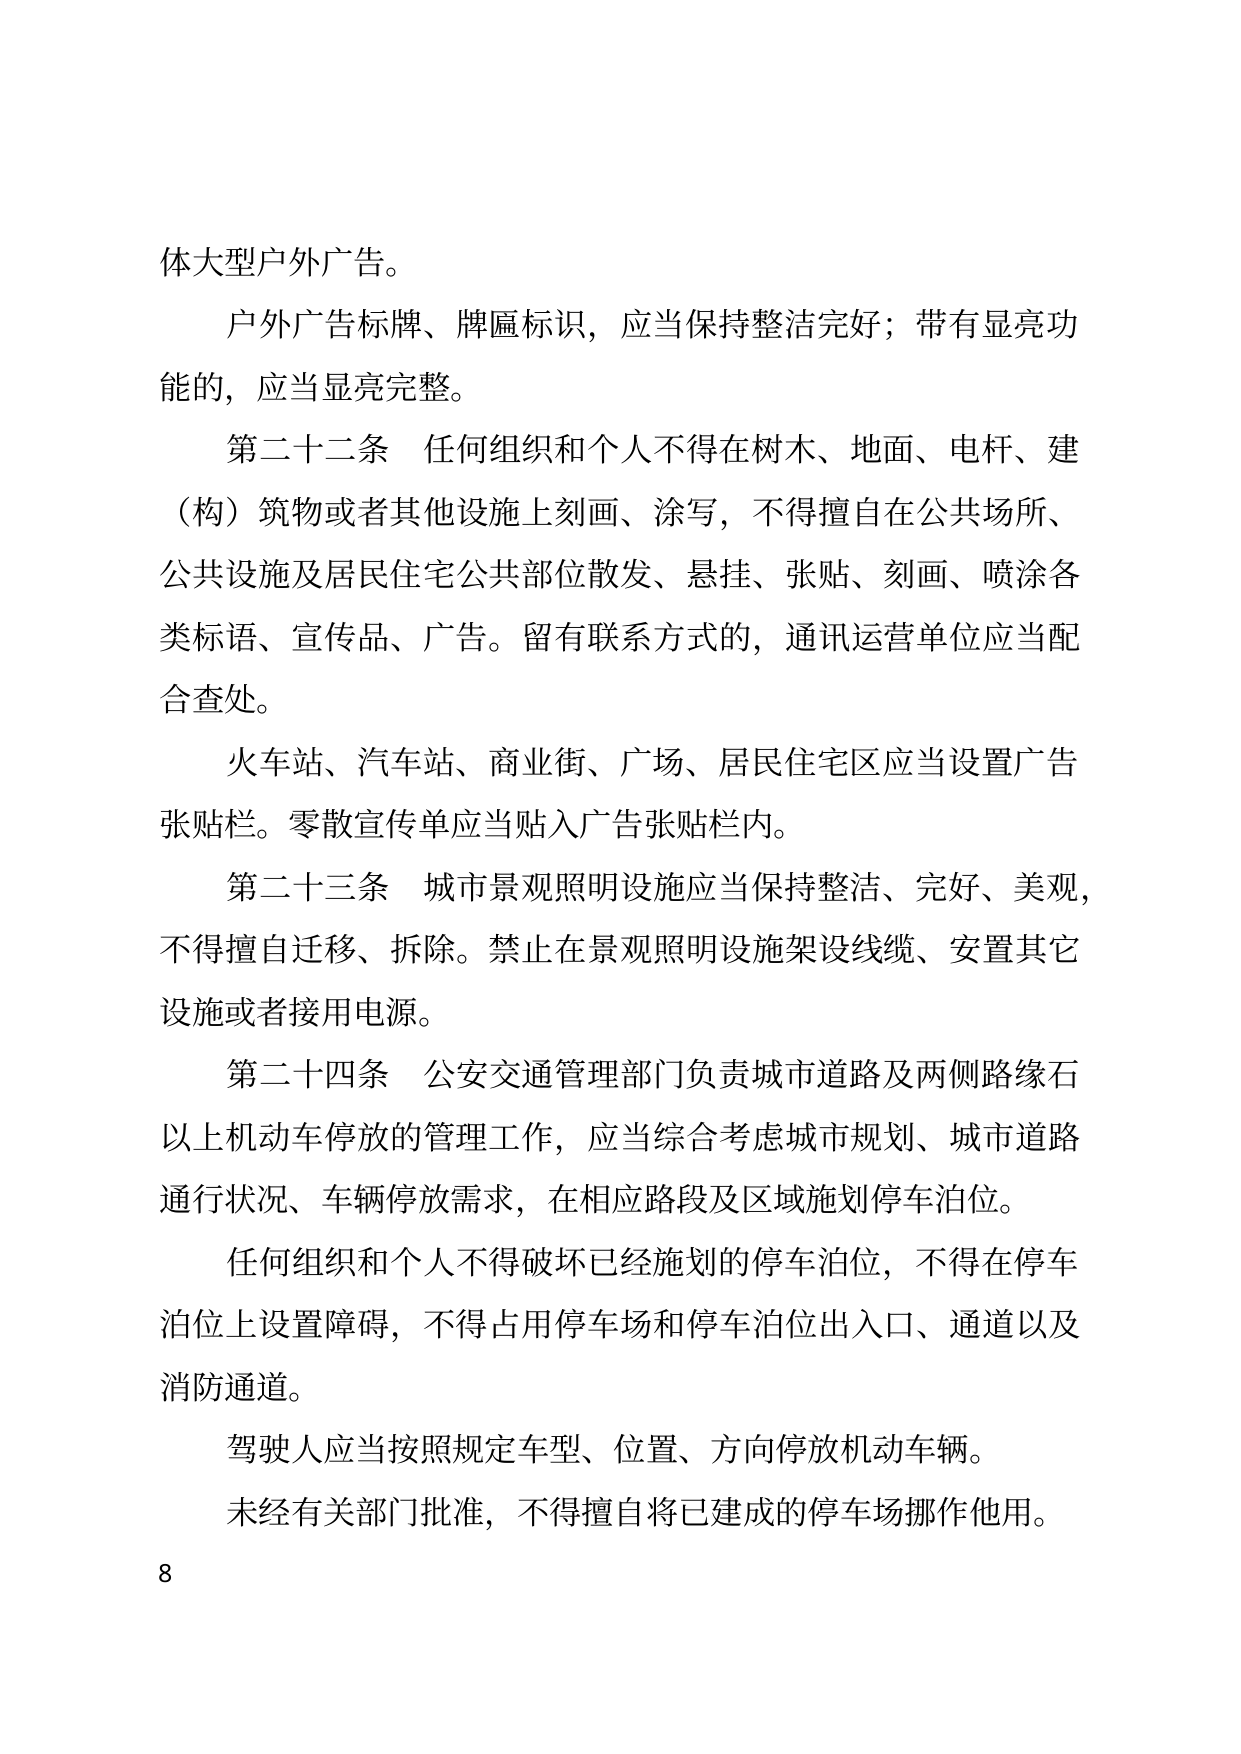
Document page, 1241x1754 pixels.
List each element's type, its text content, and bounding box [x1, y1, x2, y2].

text 第二十四条 公安交通管理部门负责城市道路及两侧路缘石以上机动车停放的管理工作，应当综合考虑城市规划、城市道路通行状况、车辆停放需求，在相应路段及区域施划停车泊位。 [159, 1037, 1081, 1224]
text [159, 224, 1081, 287]
text 第二十三条 城市景观照明设施应当保持整洁、完好、美观，不得擅自迁移、拆除。禁止在景观照明设施架设线缆、安置其它设施或者接用电源。 [159, 849, 1081, 1037]
text 任何组织和个人不得破坏已经施划的停车泊位，不得在停车泊位上设置障碍，不得占用停车场和停车泊位出入口、通道以及消防通道。 [159, 1224, 1081, 1412]
text 未经有关部门批准，不得擅自将已建成的停车场挪作他用。 [159, 1474, 1081, 1537]
text 驾驶人应当按照规定车型、位置、方向停放机动车辆。 [159, 1412, 1081, 1474]
text 第二十二条 任何组织和个人不得在树木、地面、电杆、建（构）筑物或者其他设施上刻画、涂写，不得擅自在公共场所、公共设施及居民住宅公共部位散发、悬挂、张贴、刻画、喷涂各类标语、宣传品、广告。留有联系方式的，通讯运营单位应当配合查处。 [159, 412, 1081, 724]
text 户外广告标牌、牌匾标识，应当保持整洁完好；带有显亮功能的，应当显亮完整。 [159, 287, 1081, 412]
text 火车站、汽车站、商业街、广场、居民住宅区应当设置广告张贴栏。零散宣传单应当贴入广告张贴栏内。 [159, 724, 1081, 849]
